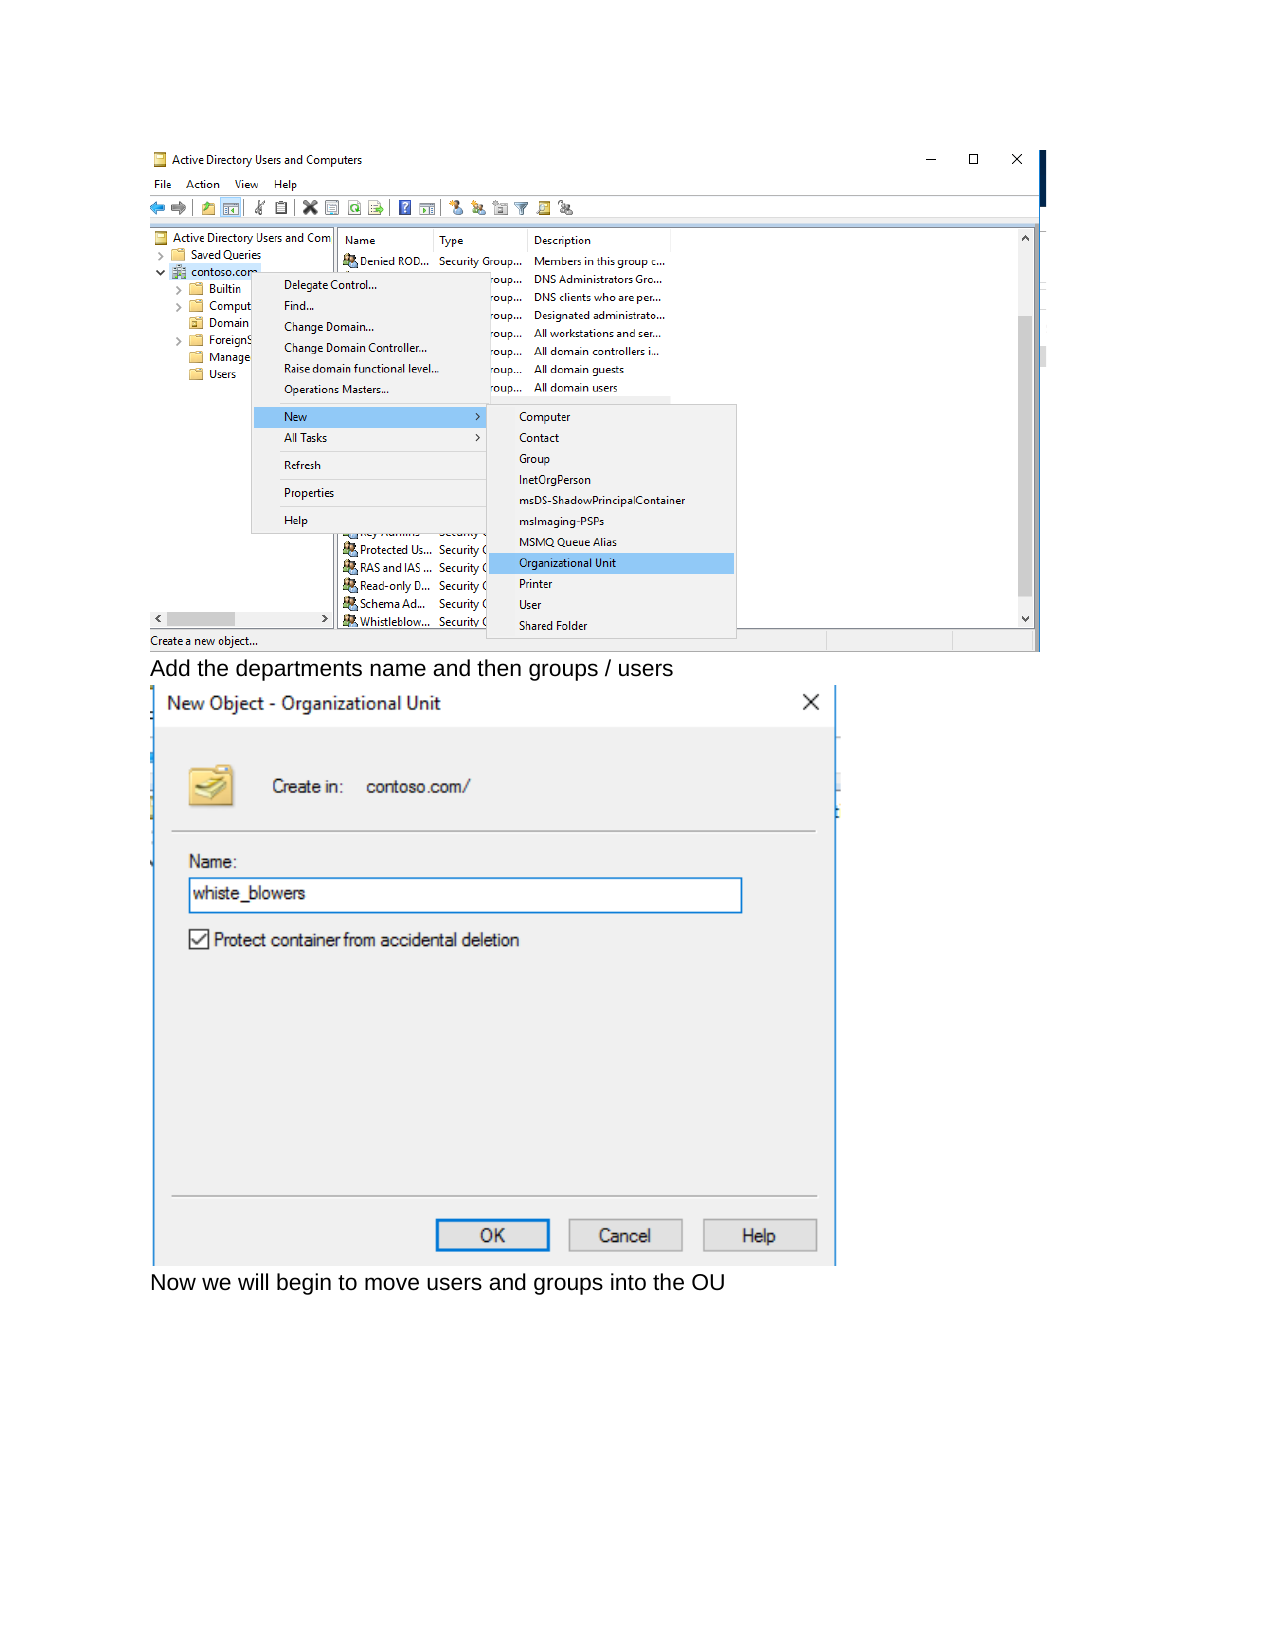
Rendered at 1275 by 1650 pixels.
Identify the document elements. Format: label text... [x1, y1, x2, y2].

picture [150, 150, 1047, 652]
picture [150, 685, 841, 1266]
text Add the departments name and then groups / users [150, 655, 1125, 682]
text Now we will begin to move users and groups into the OU [150, 1269, 1125, 1295]
